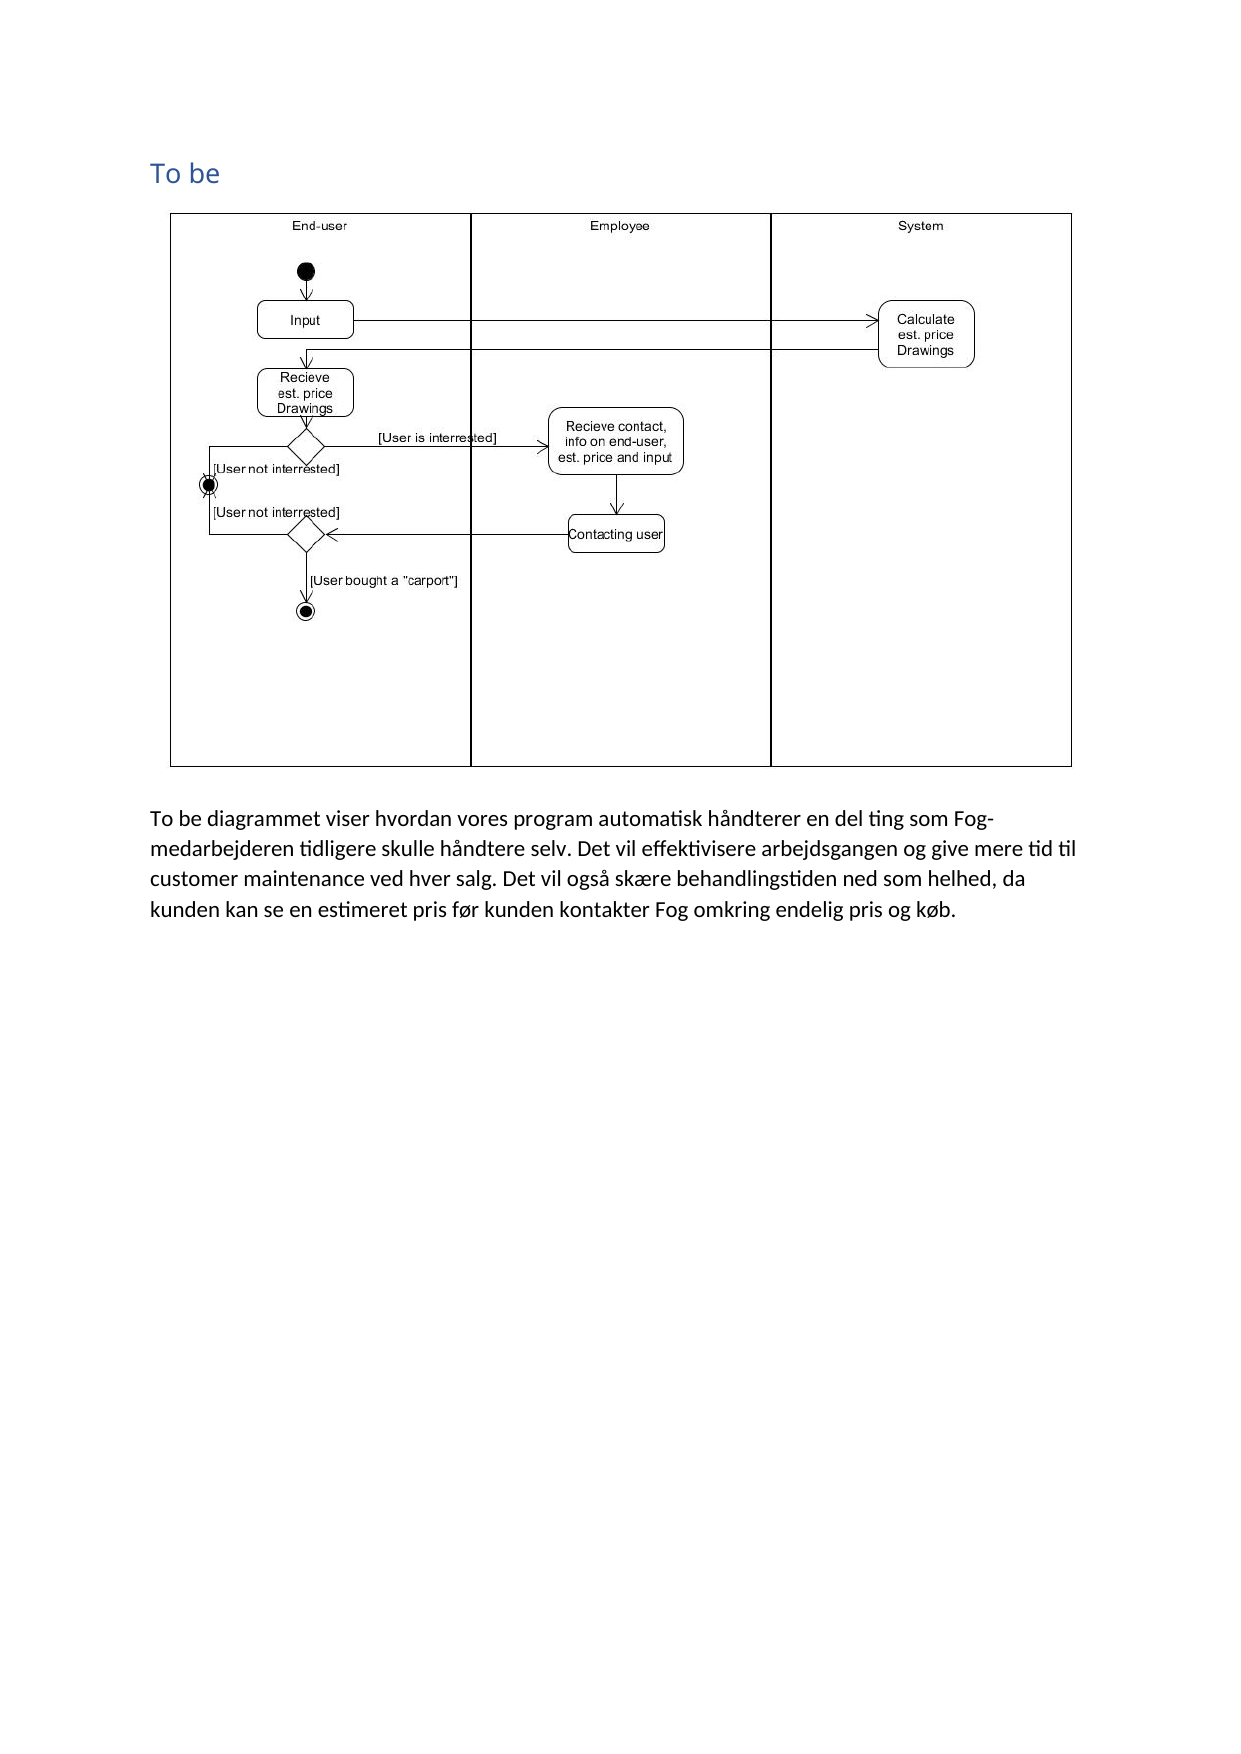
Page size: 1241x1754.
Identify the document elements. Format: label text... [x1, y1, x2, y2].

text To be diagrammet viser hvordan vores program automatisk håndterer en del ting som Fog-medarbejderen tidligere skulle håndtere selv. Det vil effektivisere arbejdsgangen og give mere tid til customer maintenance ved hver salg. Det vil også skære behandlingstiden ned som helhed, da kunden kan se en estimeret pris før kunden kontakter Fog omkring endelig pris og køb. [150, 804, 1090, 923]
subtitle To be [150, 154, 1090, 191]
picture [150, 193, 1091, 786]
